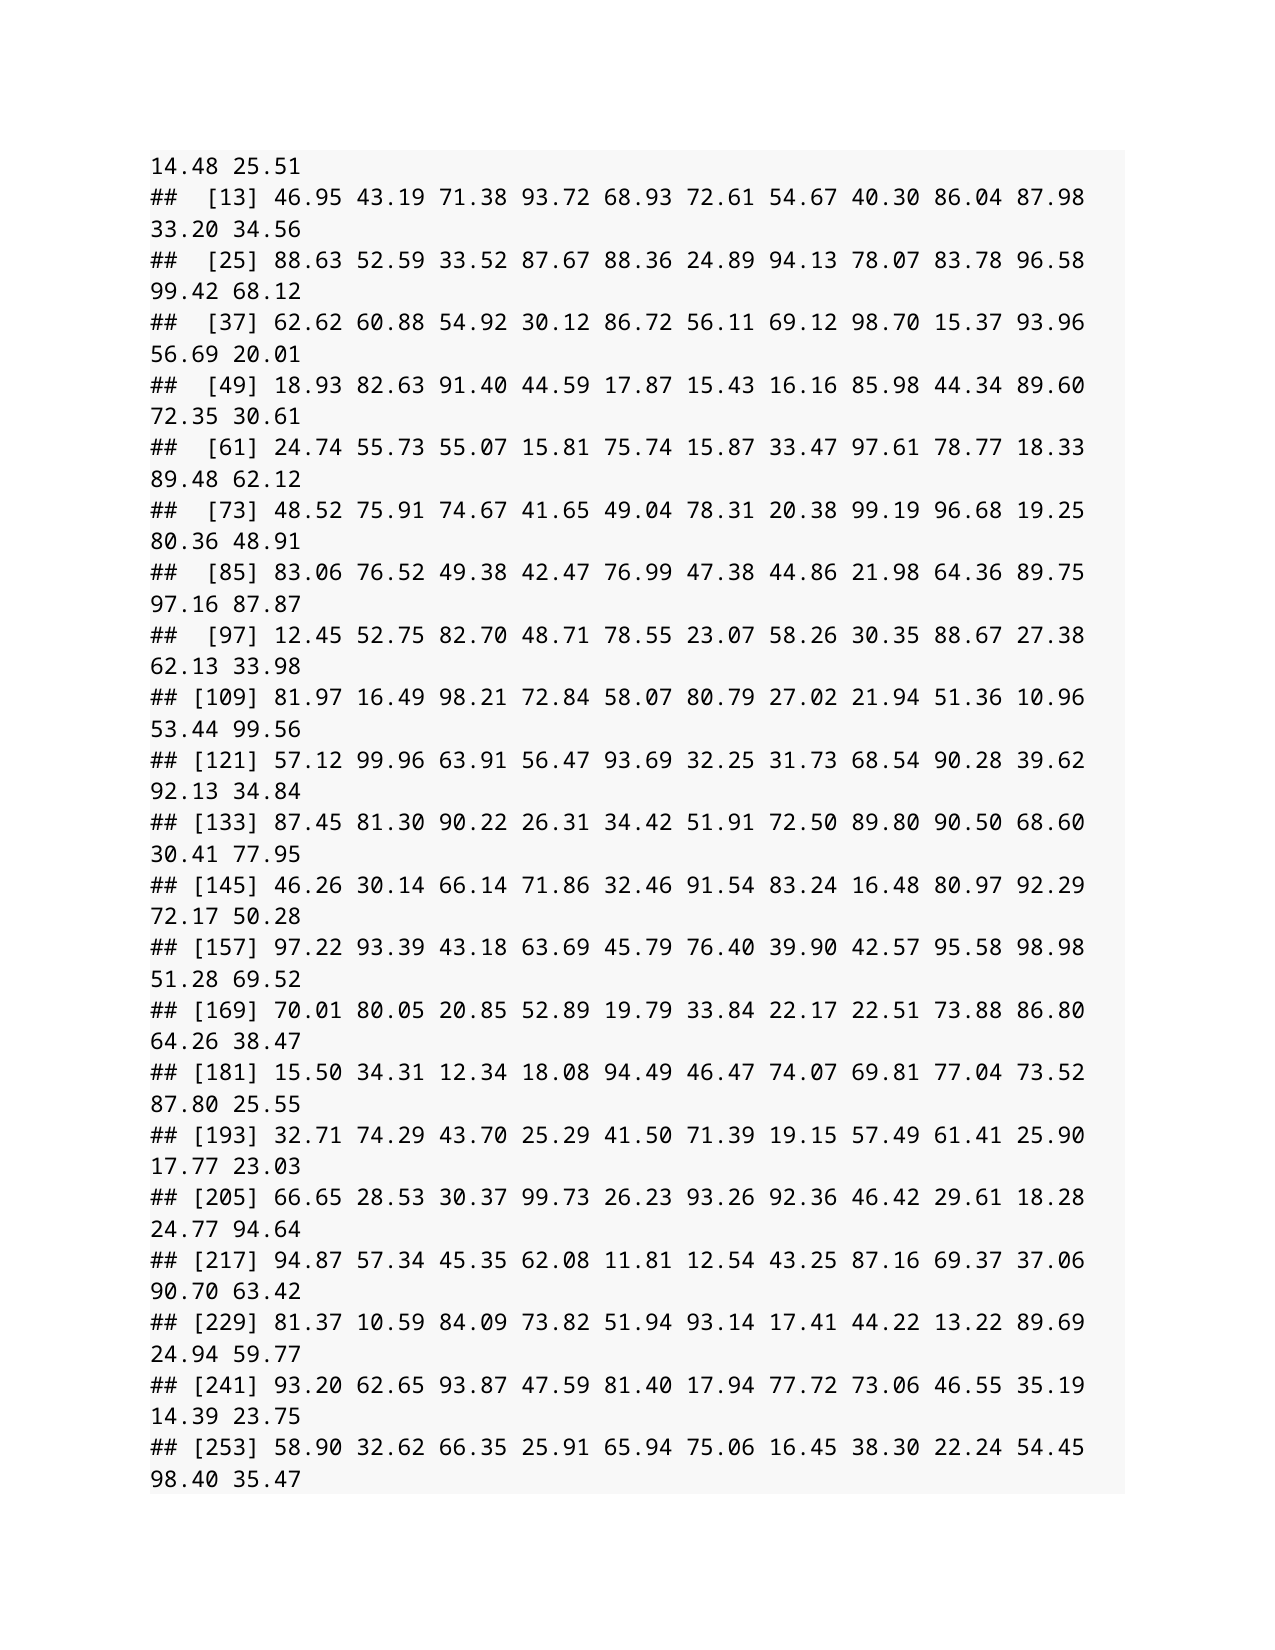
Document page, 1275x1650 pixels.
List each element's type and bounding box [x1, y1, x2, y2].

text [150, 150, 1125, 1494]
